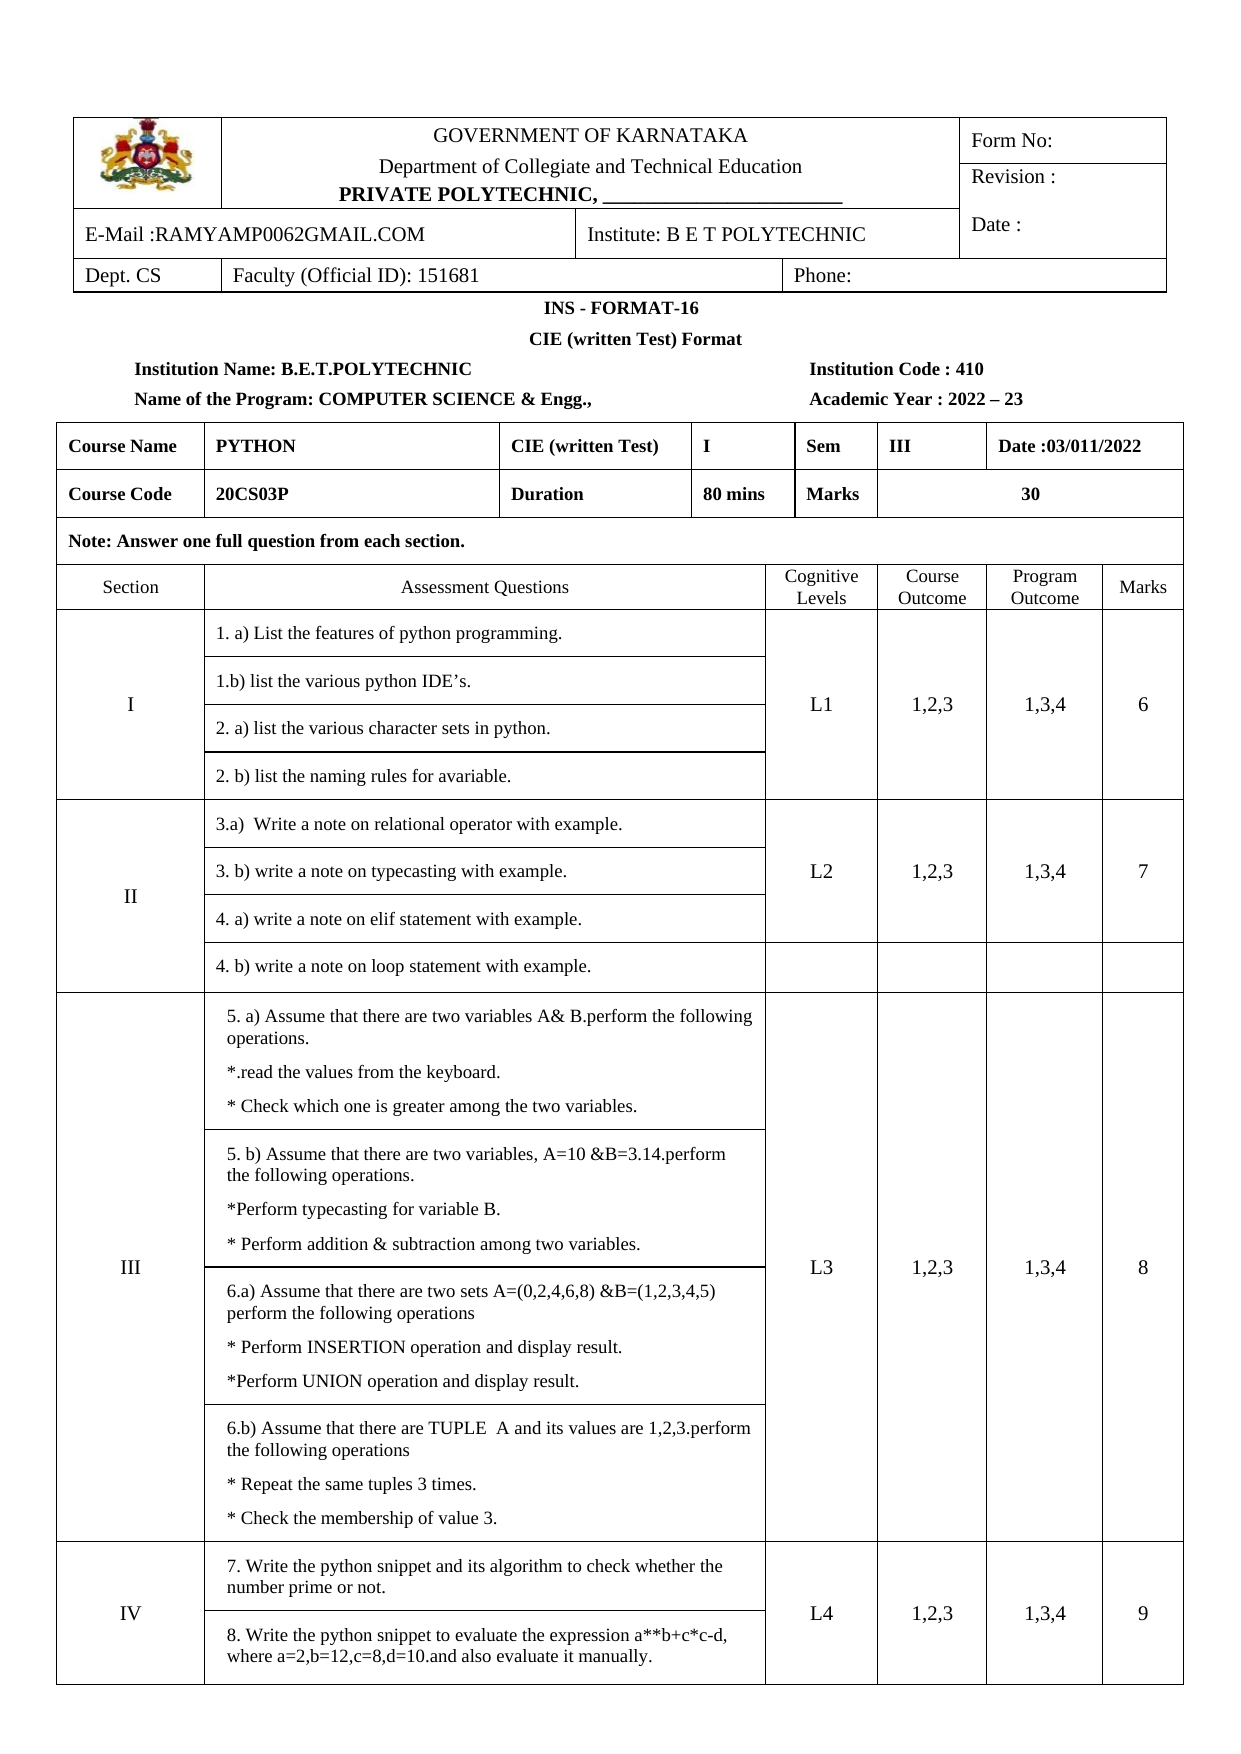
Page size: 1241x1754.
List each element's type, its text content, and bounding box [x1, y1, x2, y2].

table_cell Marks [1103, 565, 1183, 608]
table_cell II [57, 800, 204, 992]
table_cell Marks [796, 470, 877, 517]
table_cell 1. a) List the features of python programming. [205, 610, 765, 656]
table_cell 1,3,4 [987, 800, 1102, 942]
table_cell 1,3,4 [987, 993, 1102, 1541]
table_header [74, 118, 221, 208]
table_cell 1,3,4 [987, 610, 1102, 799]
table_cell Dept. CS [74, 259, 221, 291]
table_cell [987, 943, 1102, 992]
table_cell Note: Answer one full question from each section. [57, 518, 1183, 564]
table_header PYTHON [205, 423, 499, 469]
table_cell 7 [1103, 800, 1183, 942]
table_cell 8 [1103, 993, 1183, 1541]
table_header III [878, 423, 986, 469]
table_cell 7. Write the python snippet and its algorithm to check whether the number prime or not. [205, 1542, 765, 1610]
table_header CIE (written Test) [500, 423, 691, 469]
table_cell 4. b) write a note on loop statement with example. [205, 943, 765, 992]
table_cell 6.b) Assume that there are TUPLE A and its values are 1,2,3.perform the following operations * Repeat the same tuples 3 times. * Check the membership of value 3. [205, 1405, 765, 1541]
table_cell I [57, 610, 204, 799]
text Name of the Program: COMPUTER SCIENCE & Engg., Academic Year : 2022 – 23 [134, 387, 1176, 409]
table_cell 2. a) list the various character sets in python. [205, 705, 765, 751]
table_cell [1103, 943, 1183, 992]
table_cell 1,2,3 [878, 610, 986, 799]
text CIE (written Test) Format [282, 328, 988, 350]
table_cell 9 [1103, 1542, 1183, 1683]
table_cell Course Outcome [878, 565, 986, 608]
text INS - FORMAT-16 [61, 292, 1181, 320]
table_cell 20CS03P [205, 470, 499, 517]
table_cell 5. a) Assume that there are two variables A& B.perform the following operations. *.read the values from the keyboard. * Check which one is greater among the two variables. [205, 993, 765, 1129]
table_cell 4. a) write a note on elif statement with example. [205, 895, 765, 942]
table_header Form No: [960, 118, 1166, 163]
table_cell 1.b) list the various python IDE’s. [205, 657, 765, 704]
table_cell Course Code [57, 470, 204, 517]
table_cell 1,2,3 [878, 1542, 986, 1683]
table_cell L1 [766, 610, 877, 799]
table_cell Program Outcome [987, 565, 1102, 608]
table_cell E-Mail :RAMYAMP0062GMAIL.COM [74, 209, 575, 258]
table_cell 6.a) Assume that there are two sets A=(0,2,4,6,8) &B=(1,2,3,4,5) perform the following operations * Perform INSERTION operation and display result. *Perform UNION operation and display result. [205, 1268, 765, 1404]
table_cell 3.a) Write a note on relational operator with example. [205, 800, 765, 847]
table_cell L4 [766, 1542, 877, 1683]
table_cell 6 [1103, 610, 1183, 799]
table_header Course Name [57, 423, 204, 469]
text Institution Name: B.E.T.POLYTECHNIC Institution Code : 410 [134, 358, 1176, 379]
table_cell Section [57, 565, 204, 608]
table_header Sem [796, 423, 877, 469]
table_cell Revision : Date : [960, 164, 1166, 258]
table_cell L2 [766, 800, 877, 942]
table_cell 1,2,3 [878, 993, 986, 1541]
table_header GOVERNMENT OF KARNATAKA Department of Collegiate and Technical Education PRIVATE POLYTECHNIC, _______________________ [222, 118, 959, 208]
table_cell Duration [500, 470, 691, 517]
table_header I [692, 423, 794, 469]
table_cell 8. Write the python snippet to evaluate the expression a**b+c*c-d, where a=2,b=12,c=8,d=10.and also evaluate it manually. [205, 1611, 765, 1683]
table_cell 3. b) write a note on typecasting with example. [205, 848, 765, 894]
table_cell [878, 943, 986, 992]
table_cell Faculty (Official ID): 151681 [222, 259, 782, 291]
table_cell L3 [766, 993, 877, 1541]
table_cell 1,2,3 [878, 800, 986, 942]
table_cell 80 mins [692, 470, 794, 517]
table_cell 5. b) Assume that there are two variables, A=10 &B=3.14.perform the following operations. *Perform typecasting for variable B. * Perform addition & subtraction among two variables. [205, 1130, 765, 1266]
table_cell III [57, 993, 204, 1541]
table_cell 2. b) list the naming rules for avariable. [205, 753, 765, 799]
table_cell [766, 943, 877, 992]
table_cell Institute: B E T POLYTECHNIC [576, 209, 959, 258]
table_cell Assessment Questions [205, 565, 765, 608]
table_cell Cognitive Levels [766, 565, 877, 608]
table_cell 30 [878, 470, 1183, 517]
picture [100, 118, 196, 195]
table_cell 1,3,4 [987, 1542, 1102, 1683]
table_cell IV [57, 1542, 204, 1683]
table_cell Phone: [783, 259, 1166, 291]
table_header Date :03/011/2022 [987, 423, 1183, 469]
